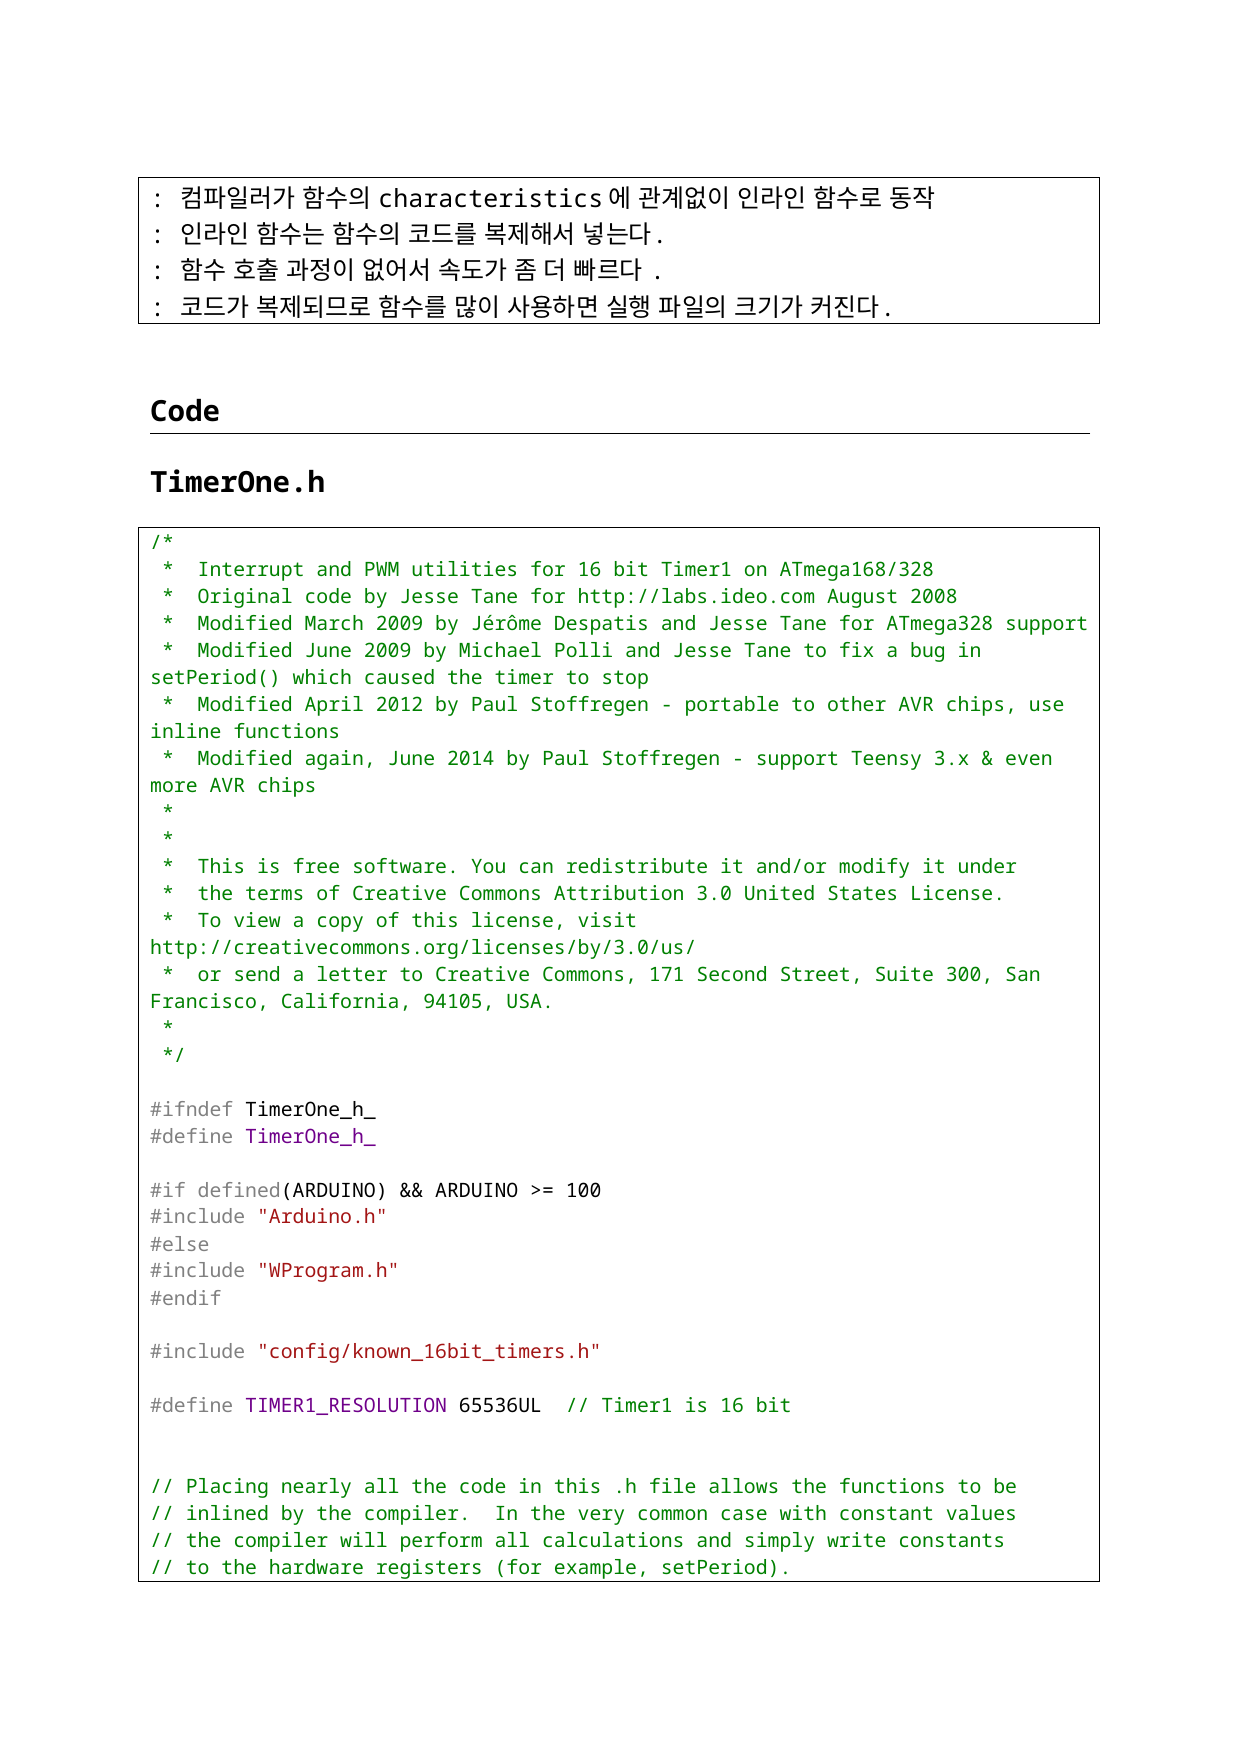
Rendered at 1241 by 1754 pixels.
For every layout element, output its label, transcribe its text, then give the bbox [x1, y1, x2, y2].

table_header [139, 178, 1099, 323]
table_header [139, 528, 1099, 1581]
text TimerOne.h [150, 461, 1090, 501]
text Code [150, 391, 1090, 433]
